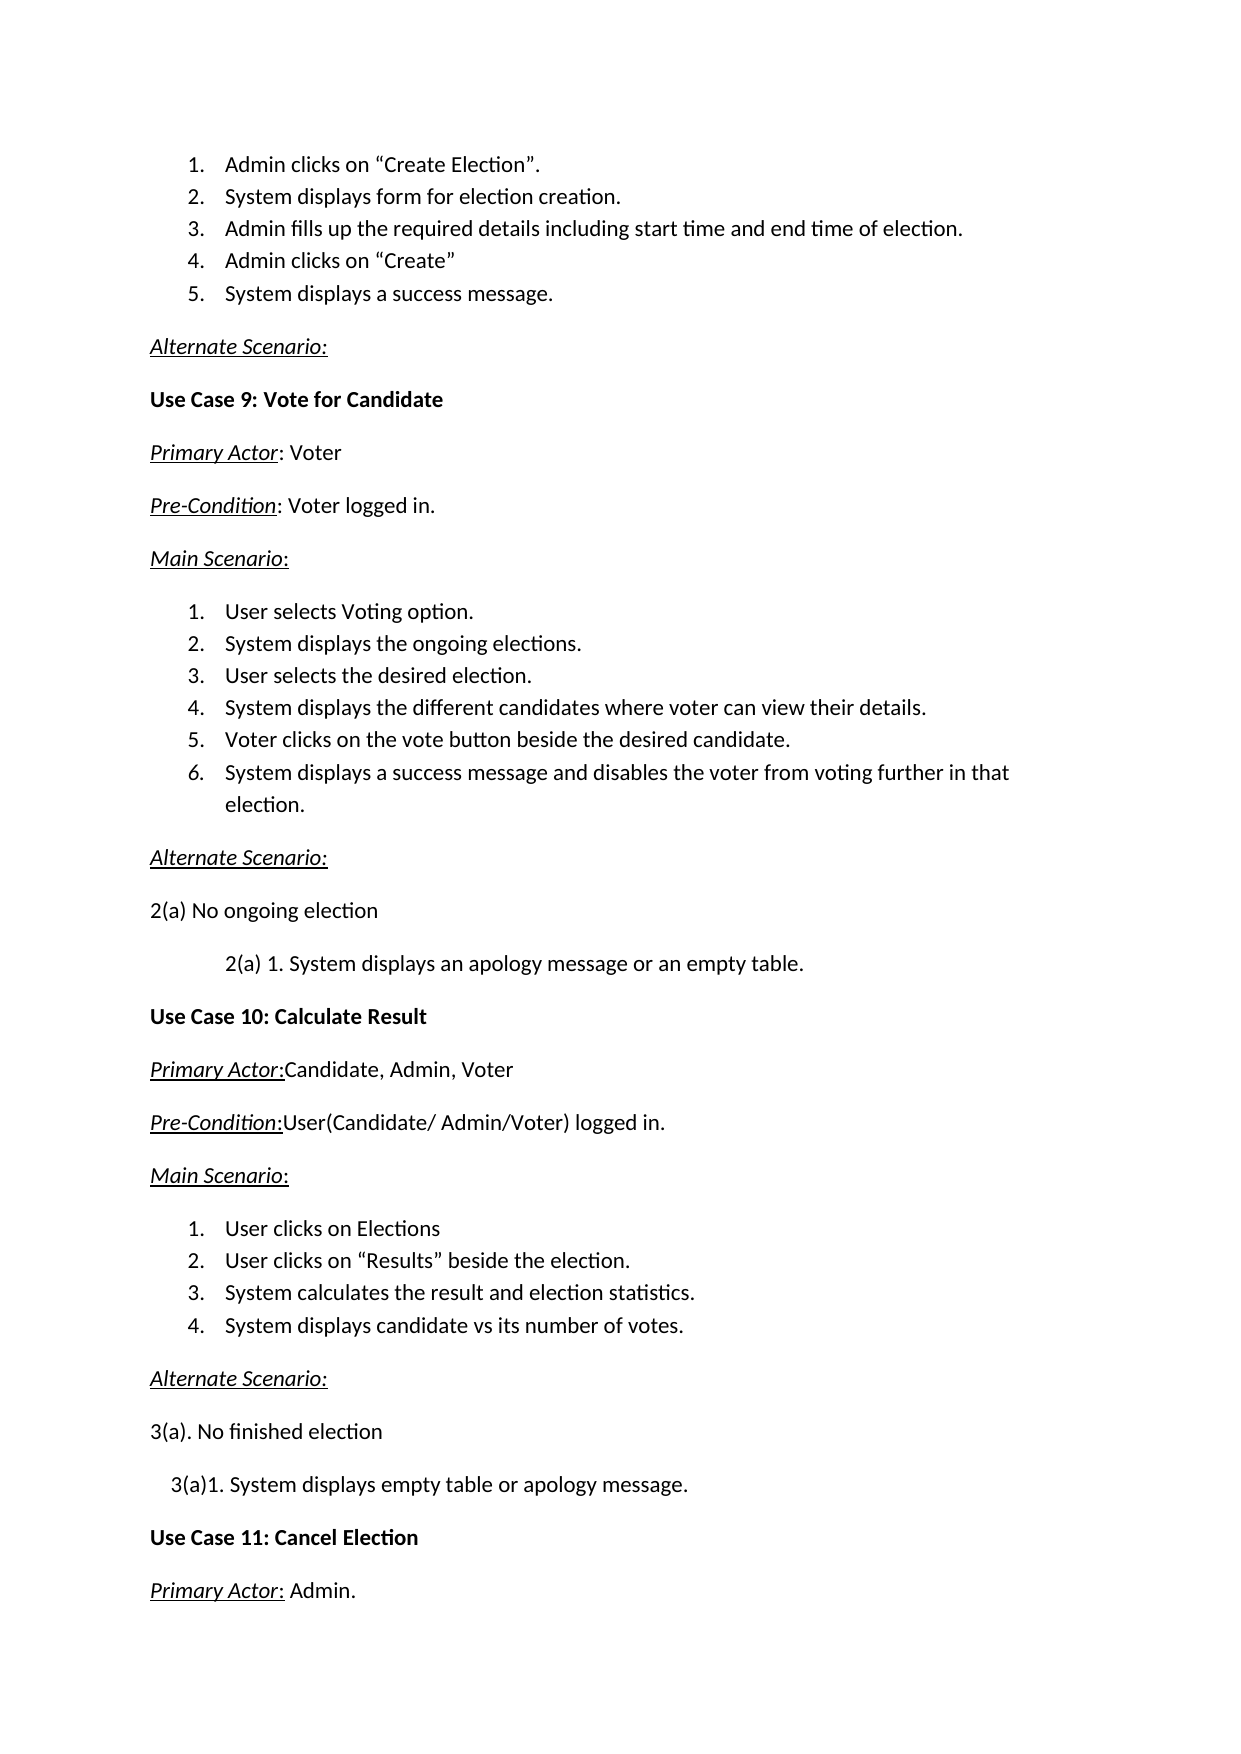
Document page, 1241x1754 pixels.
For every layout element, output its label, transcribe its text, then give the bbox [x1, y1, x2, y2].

list System displays form for election creation. [187, 182, 1090, 210]
text Primary Actor: Admin. [150, 1576, 1090, 1604]
text Pre-Condition:User(Candidate/ Admin/Voter) logged in. [150, 1108, 1090, 1136]
text 2(a) 1. System displays an apology message or an empty table. [150, 949, 1090, 977]
list System displays a success message and disables the voter from voting further in that election. [187, 758, 1090, 818]
text Main Scenario: [150, 544, 1090, 572]
text Main Scenario: [150, 1161, 1090, 1189]
list User clicks on Elections [187, 1214, 1090, 1242]
list Admin clicks on “Create Election”. [187, 150, 1090, 178]
text Use Case 11: Cancel Election [150, 1523, 1090, 1551]
text 3(a). No finished election [150, 1417, 1090, 1445]
list System displays candidate vs its number of votes. [187, 1311, 1090, 1339]
list User selects Voting option. [187, 597, 1090, 625]
list User selects the desired election. [187, 661, 1090, 689]
text Primary Actor:Candidate, Admin, Voter [150, 1055, 1090, 1083]
text Alternate Scenario: [150, 332, 1090, 360]
list Admin clicks on “Create” [187, 247, 1090, 274]
list Voter clicks on the vote button beside the desired candidate. [187, 726, 1090, 754]
list User clicks on “Results” beside the election. [187, 1246, 1090, 1274]
list System displays the ongoing elections. [187, 629, 1090, 657]
list System displays the different candidates where voter can view their details. [187, 693, 1090, 721]
text 3(a)1. System displays empty table or apology message. [150, 1470, 1090, 1498]
text Alternate Scenario: [150, 843, 1090, 871]
list Admin fills up the required details including start time and end time of election. [187, 214, 1090, 242]
text 2(a) No ongoing election [150, 896, 1090, 924]
list System calculates the result and election statistics. [187, 1278, 1090, 1307]
text Use Case 9: Vote for Candidate [150, 385, 1090, 413]
text Alternate Scenario: [150, 1364, 1090, 1392]
text Primary Actor: Voter [150, 438, 1090, 466]
list System displays a success message. [187, 279, 1090, 307]
text Use Case 10: Calculate Result [150, 1002, 1090, 1030]
text Pre-Condition: Voter logged in. [150, 491, 1090, 519]
